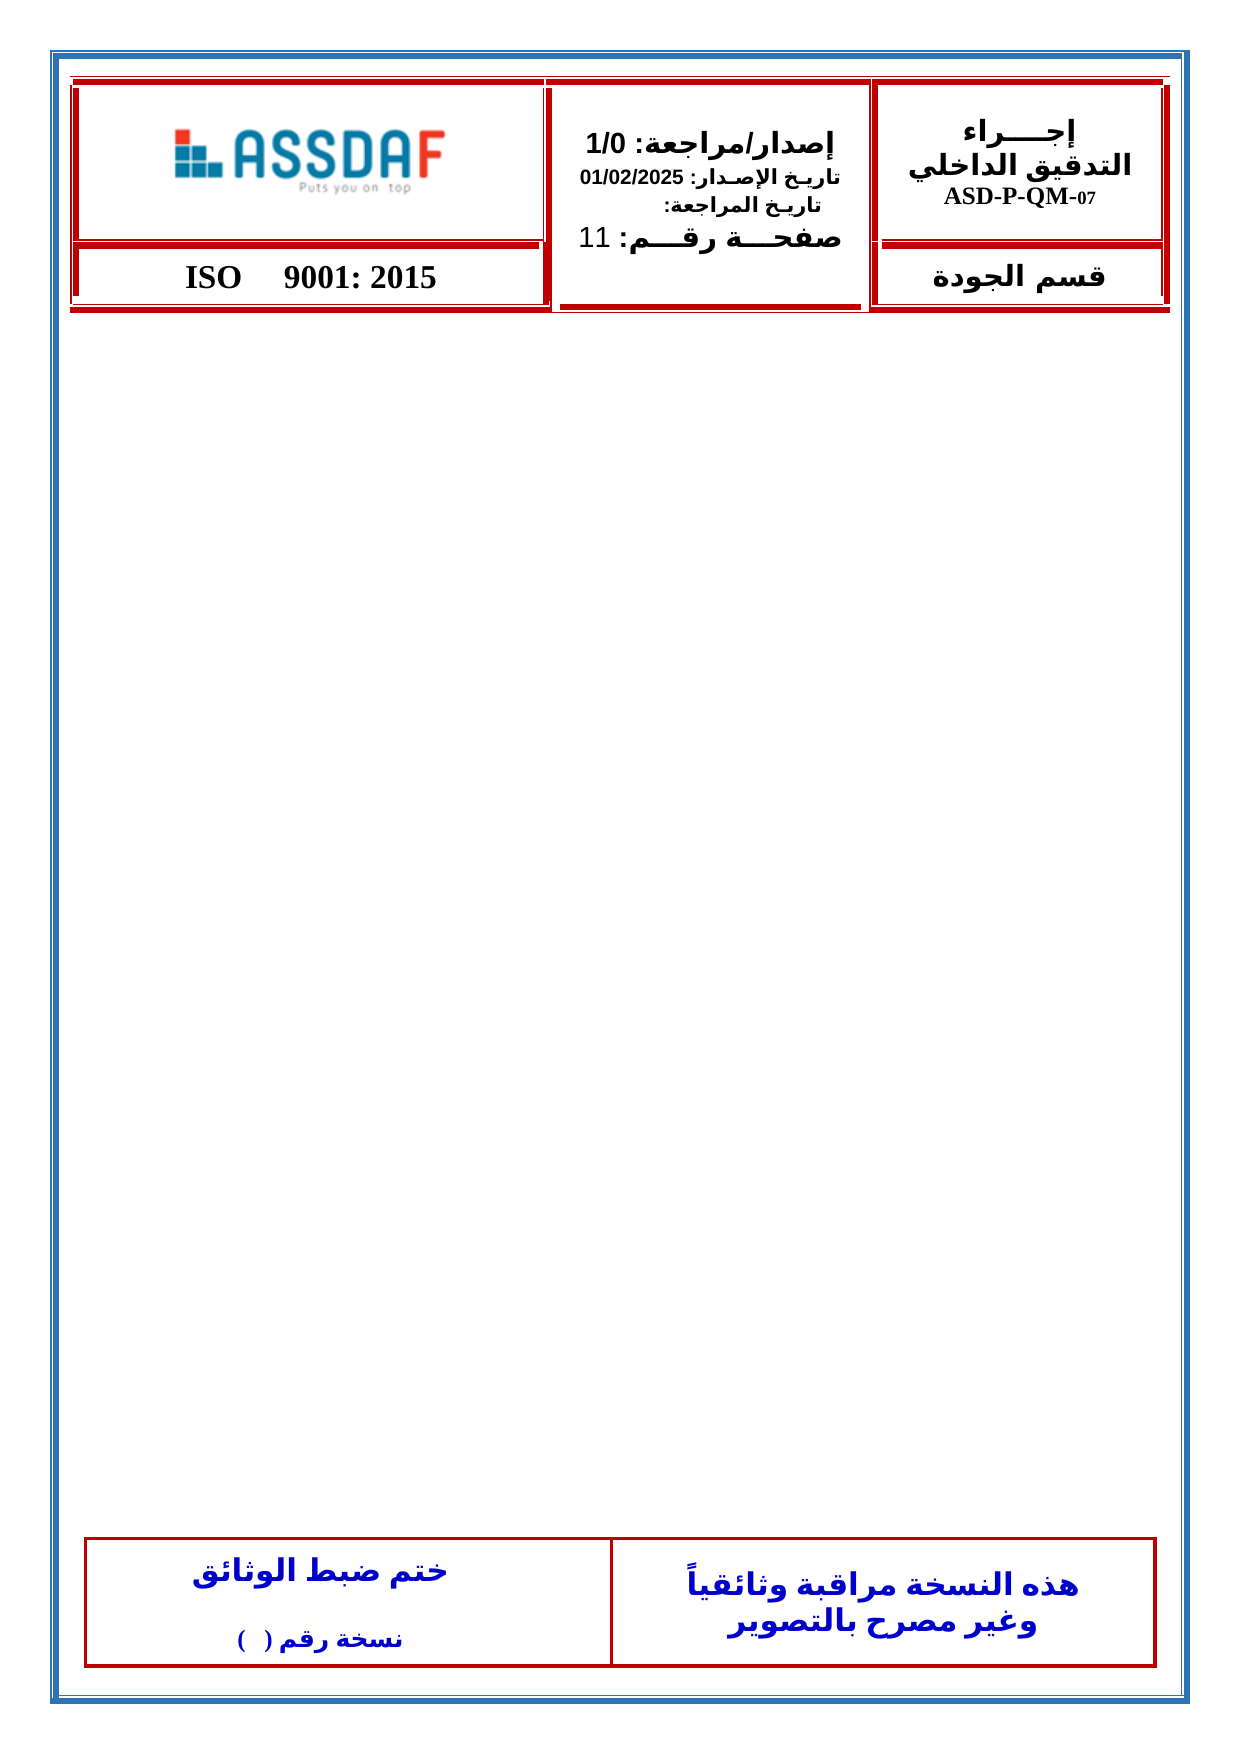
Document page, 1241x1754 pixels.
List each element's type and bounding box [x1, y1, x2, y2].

picture [174, 127, 448, 197]
